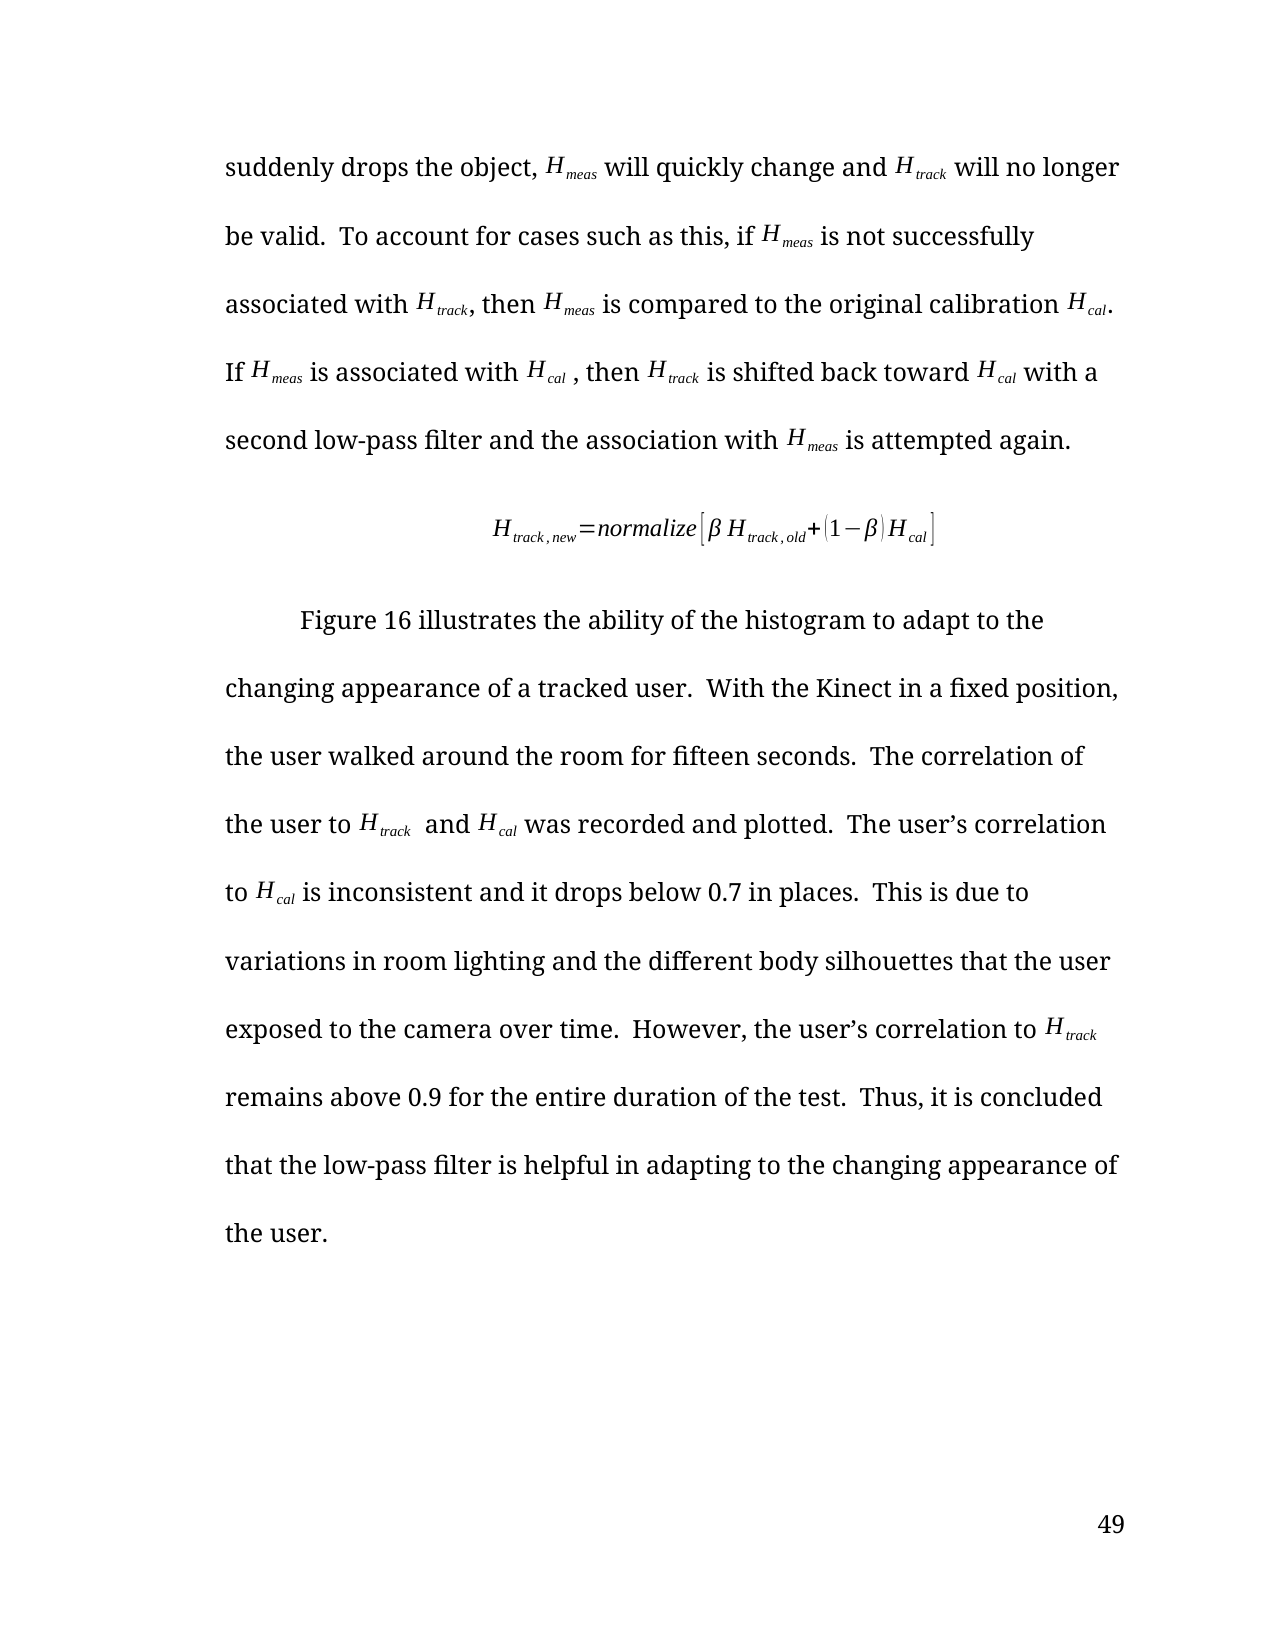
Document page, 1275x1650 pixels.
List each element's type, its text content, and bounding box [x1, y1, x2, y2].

text Figure 16 illustrates the ability of the histogram to adapt to the changing appearance of a tracked user. With the Kinect in a fixed position, the user walked around the room for fifteen seconds. The correlation of the user to and was recorded and plotted. The user’s correlation to is inconsistent and it drops below 0.7 in places. This is due to variations in room lighting and the different body silhouettes that the user exposed to the camera over time. However, the user’s correlation to remains above 0.9 for the entire duration of the test. Thus, it is concluded that the low-pass filter is helpful in adapting to the changing appearance of the user. [225, 603, 1125, 1250]
